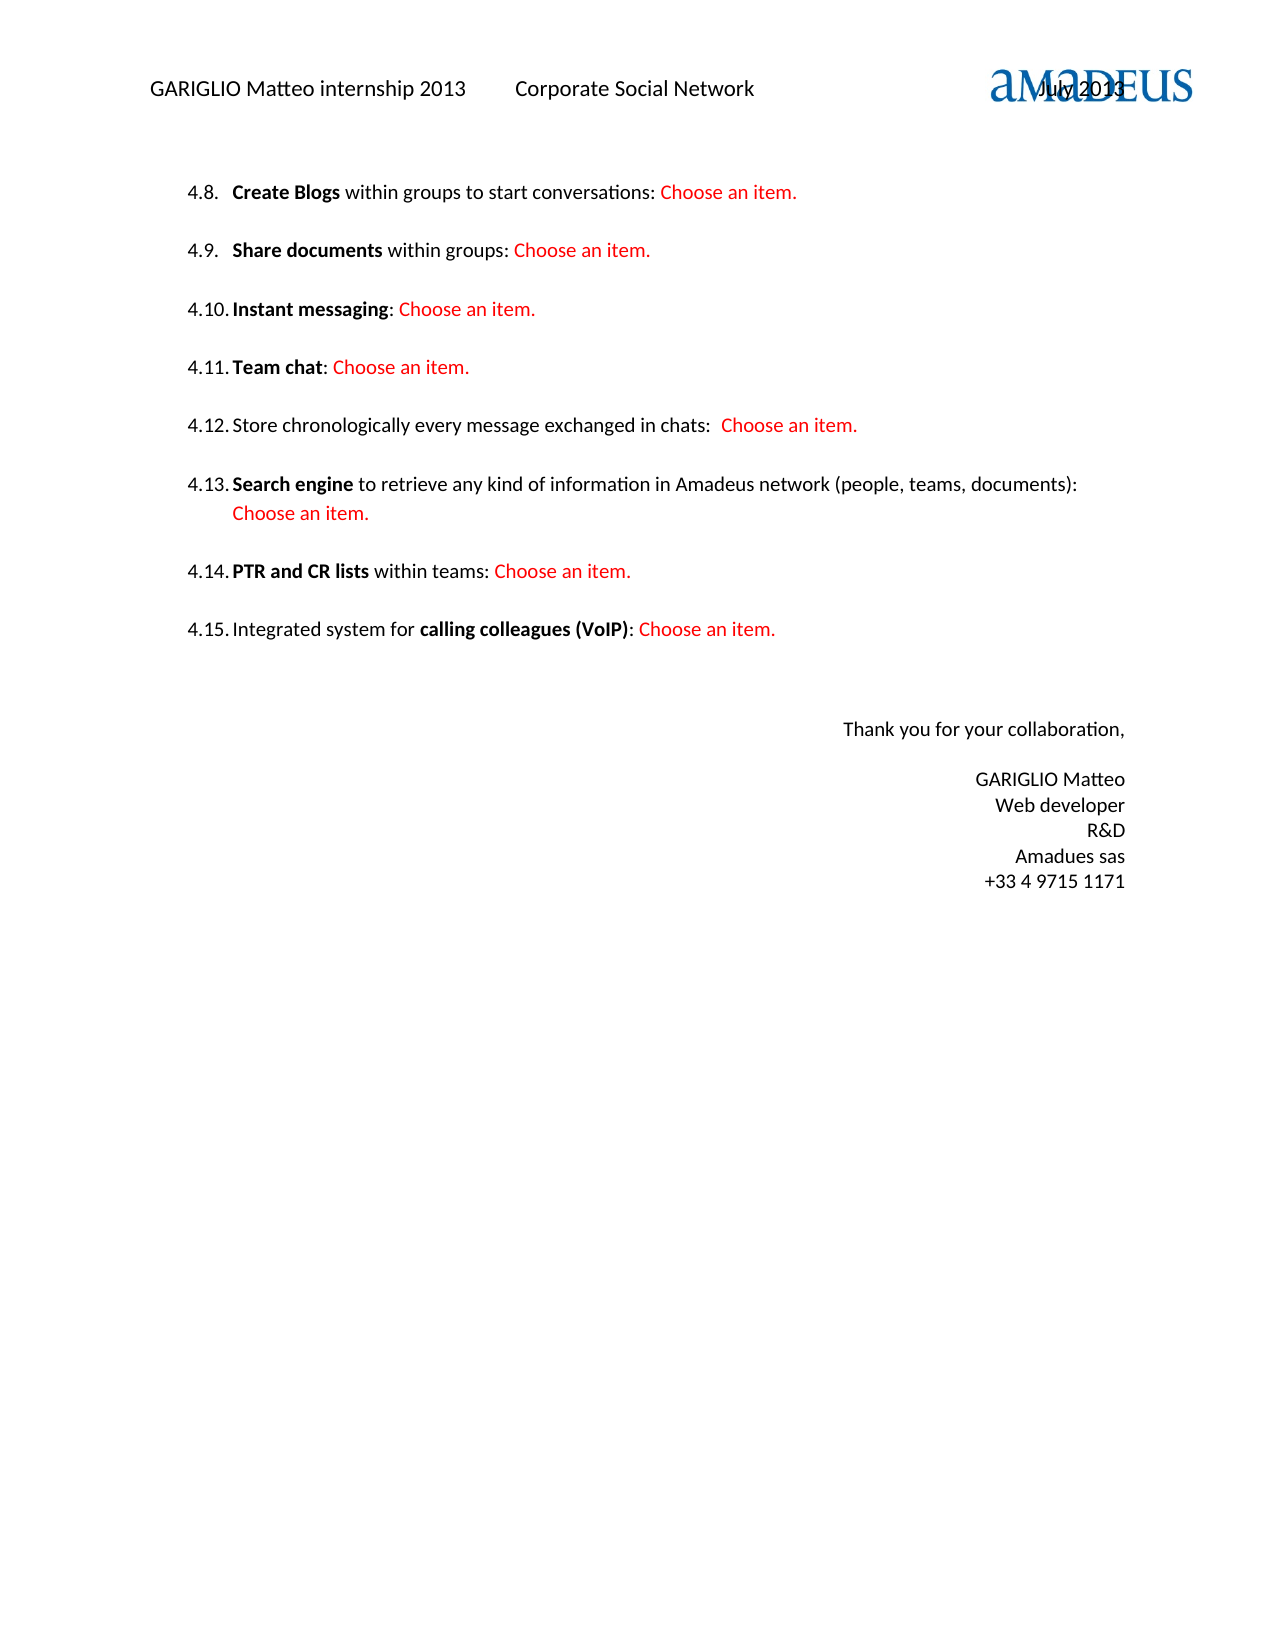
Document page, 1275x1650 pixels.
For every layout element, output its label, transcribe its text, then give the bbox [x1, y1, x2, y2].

list Store chronologically every message exchanged in chats: [187, 412, 1125, 438]
list Instant messaging: [187, 296, 1125, 321]
text +33 4 9715 1171 [150, 868, 1125, 894]
text R&D [150, 817, 1125, 843]
list PTR and CR lists within teams: [187, 558, 1125, 584]
list Share documents within groups: [187, 237, 1125, 263]
list Search engine to retrieve any kind of information in Amadeus network (people, teams, documents): [187, 471, 1125, 525]
list Integrated system for calling colleagues (VoIP): [187, 617, 1125, 642]
text Web developer [150, 792, 1125, 817]
list Create Blogs within groups to start conversations: [187, 179, 1125, 204]
text GARIGLIO Matteo [150, 767, 1125, 792]
text Amadues sas [150, 843, 1125, 868]
list Team chat: [187, 354, 1125, 379]
picture [985, 48, 1198, 121]
text Thank you for your collaboration, [150, 717, 1125, 742]
